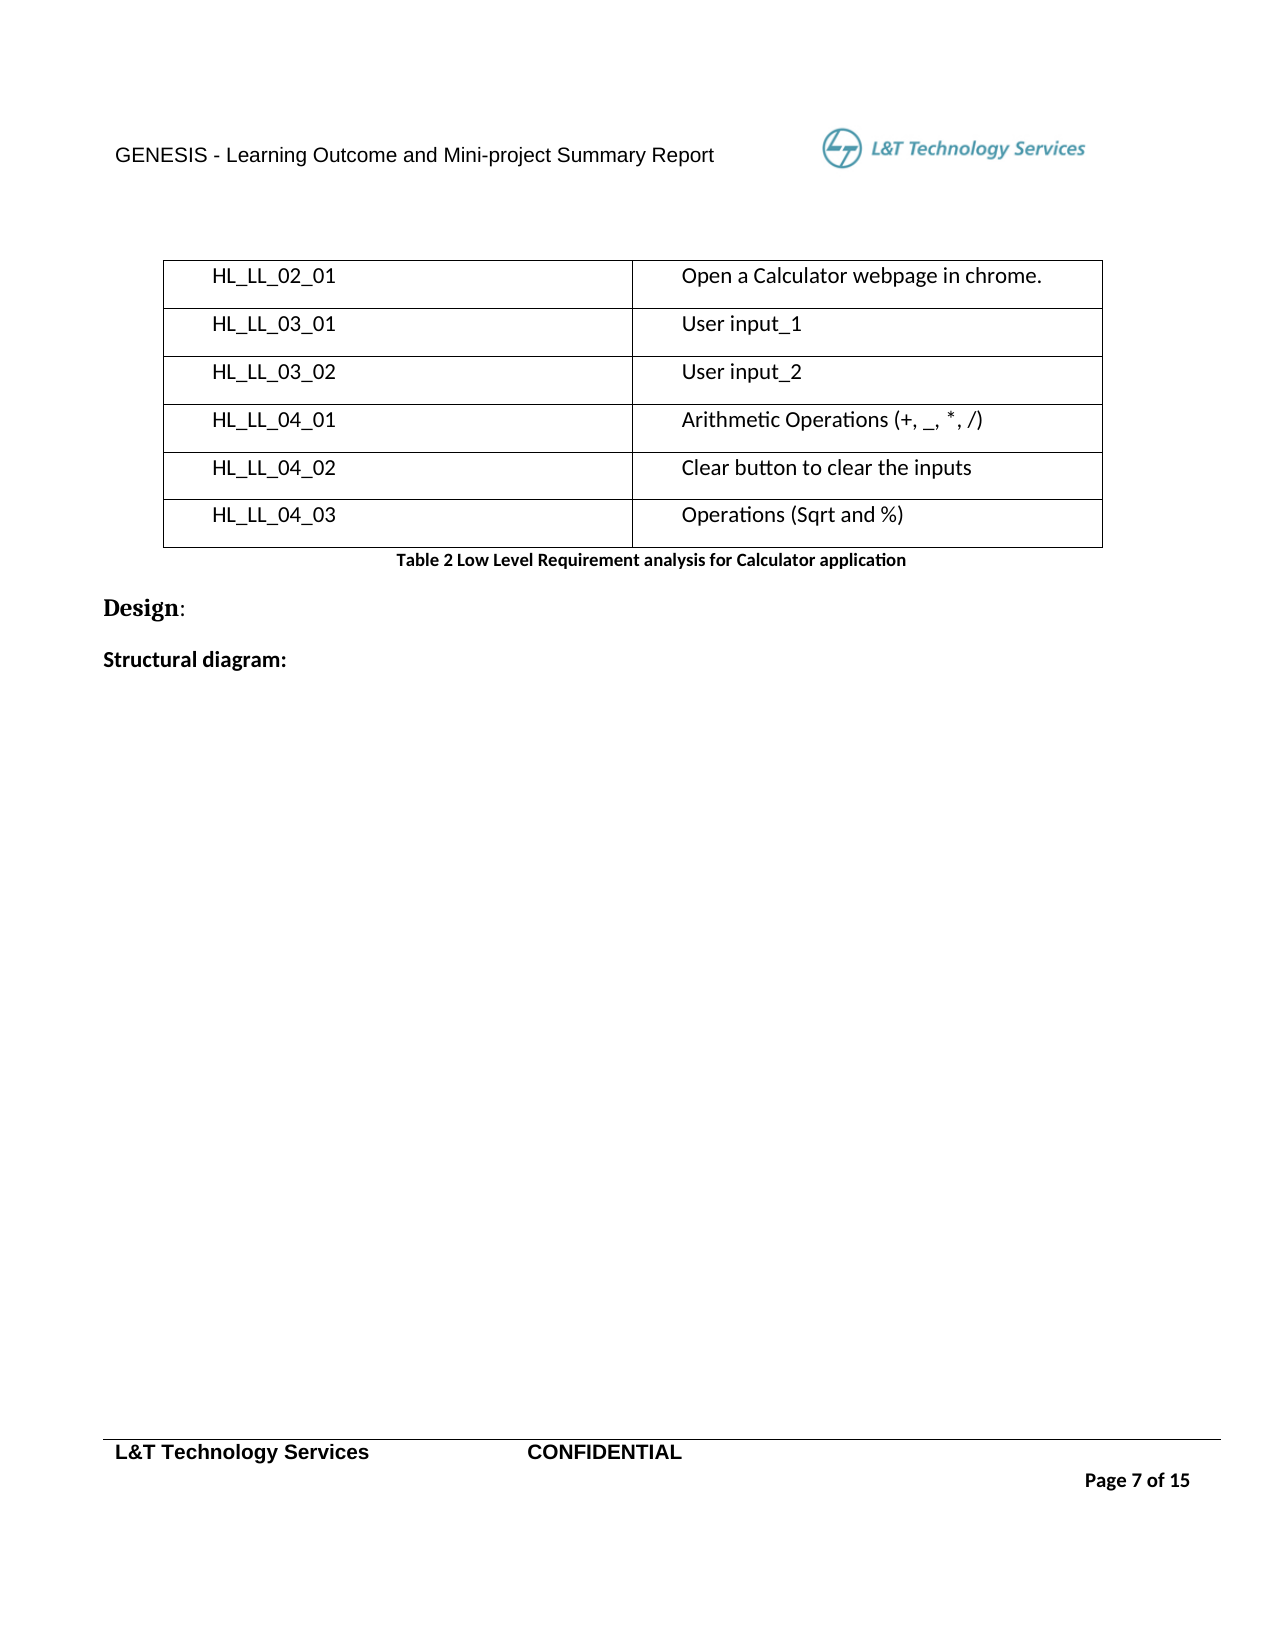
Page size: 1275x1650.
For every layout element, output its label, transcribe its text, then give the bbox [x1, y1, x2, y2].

table_cell Arithmetic Operations (+, _, *, /) [633, 405, 1102, 452]
table_cell HL_LL_04_02 [164, 453, 632, 499]
subtitle Design: [103, 594, 1162, 622]
table_cell User input_1 [633, 309, 1102, 356]
table_cell Open a Calculator webpage in chrome. [633, 261, 1102, 308]
table_cell HL_LL_04_03 [164, 500, 632, 547]
table_cell Operations (Sqrt and %) [633, 500, 1102, 547]
table_cell HL_LL_02_01 [164, 261, 632, 308]
table_cell HL_LL_03_01 [164, 309, 632, 356]
table_cell Clear button to clear the inputs [633, 453, 1102, 499]
table_cell User input_2 [633, 357, 1102, 404]
subtitle Structural diagram: [103, 646, 1162, 674]
table_cell HL_LL_04_01 [164, 405, 632, 452]
picture [820, 117, 1087, 181]
table_cell HL_LL_03_02 [164, 357, 632, 404]
